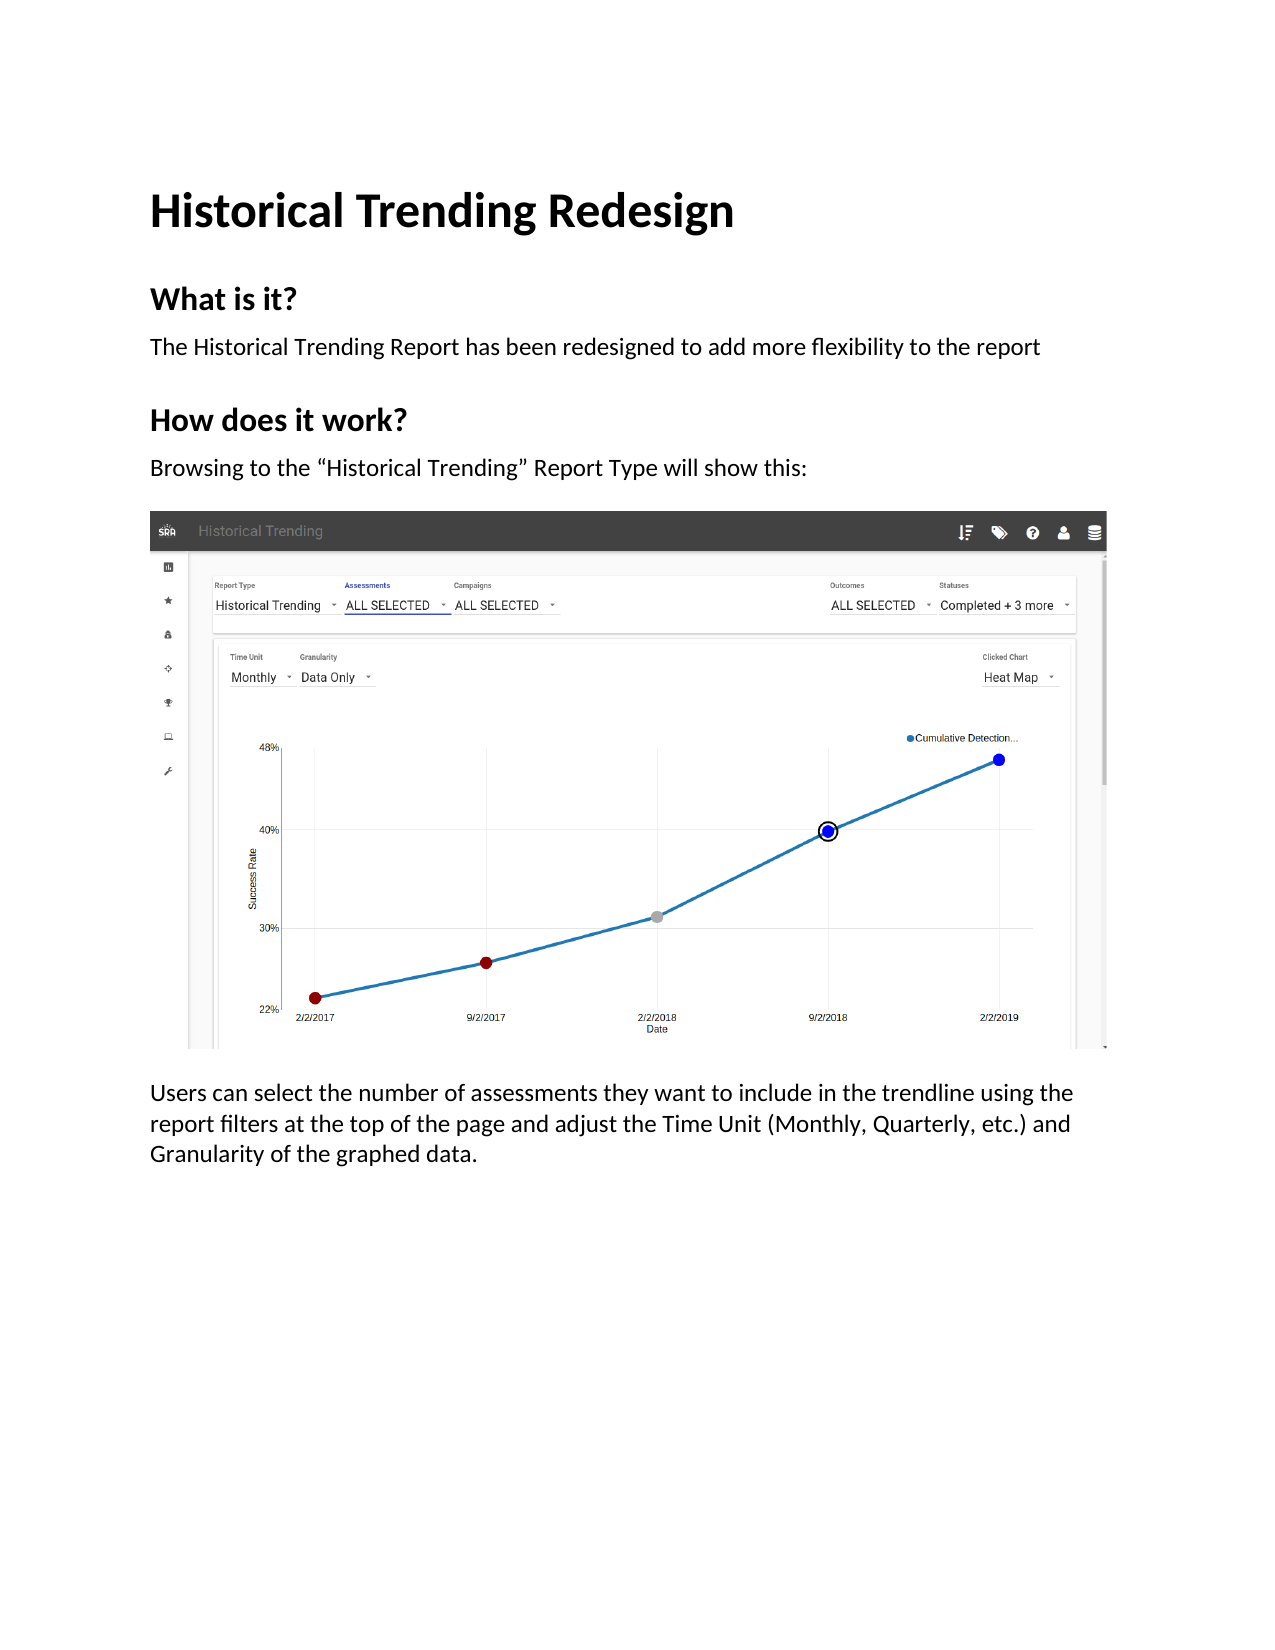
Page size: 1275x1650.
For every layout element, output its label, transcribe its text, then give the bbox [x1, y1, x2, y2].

text How does it work? [150, 399, 1125, 440]
picture [150, 511, 1107, 1049]
text What is it? [150, 278, 1125, 318]
text Browsing to the “Historical Trending” Report Type will show this: [150, 452, 1125, 483]
subtitle Historical Trending Redesign [150, 179, 1125, 240]
text Users can select the number of assessments they want to include in the trendline using the report filters at the top of the page and adjust the Time Unit (Monthly, Quarterly, etc.) and Granularity of the graphed data. [150, 1077, 1125, 1169]
text The Historical Trending Report has been redesigned to add more flexibility to the report [150, 331, 1125, 361]
